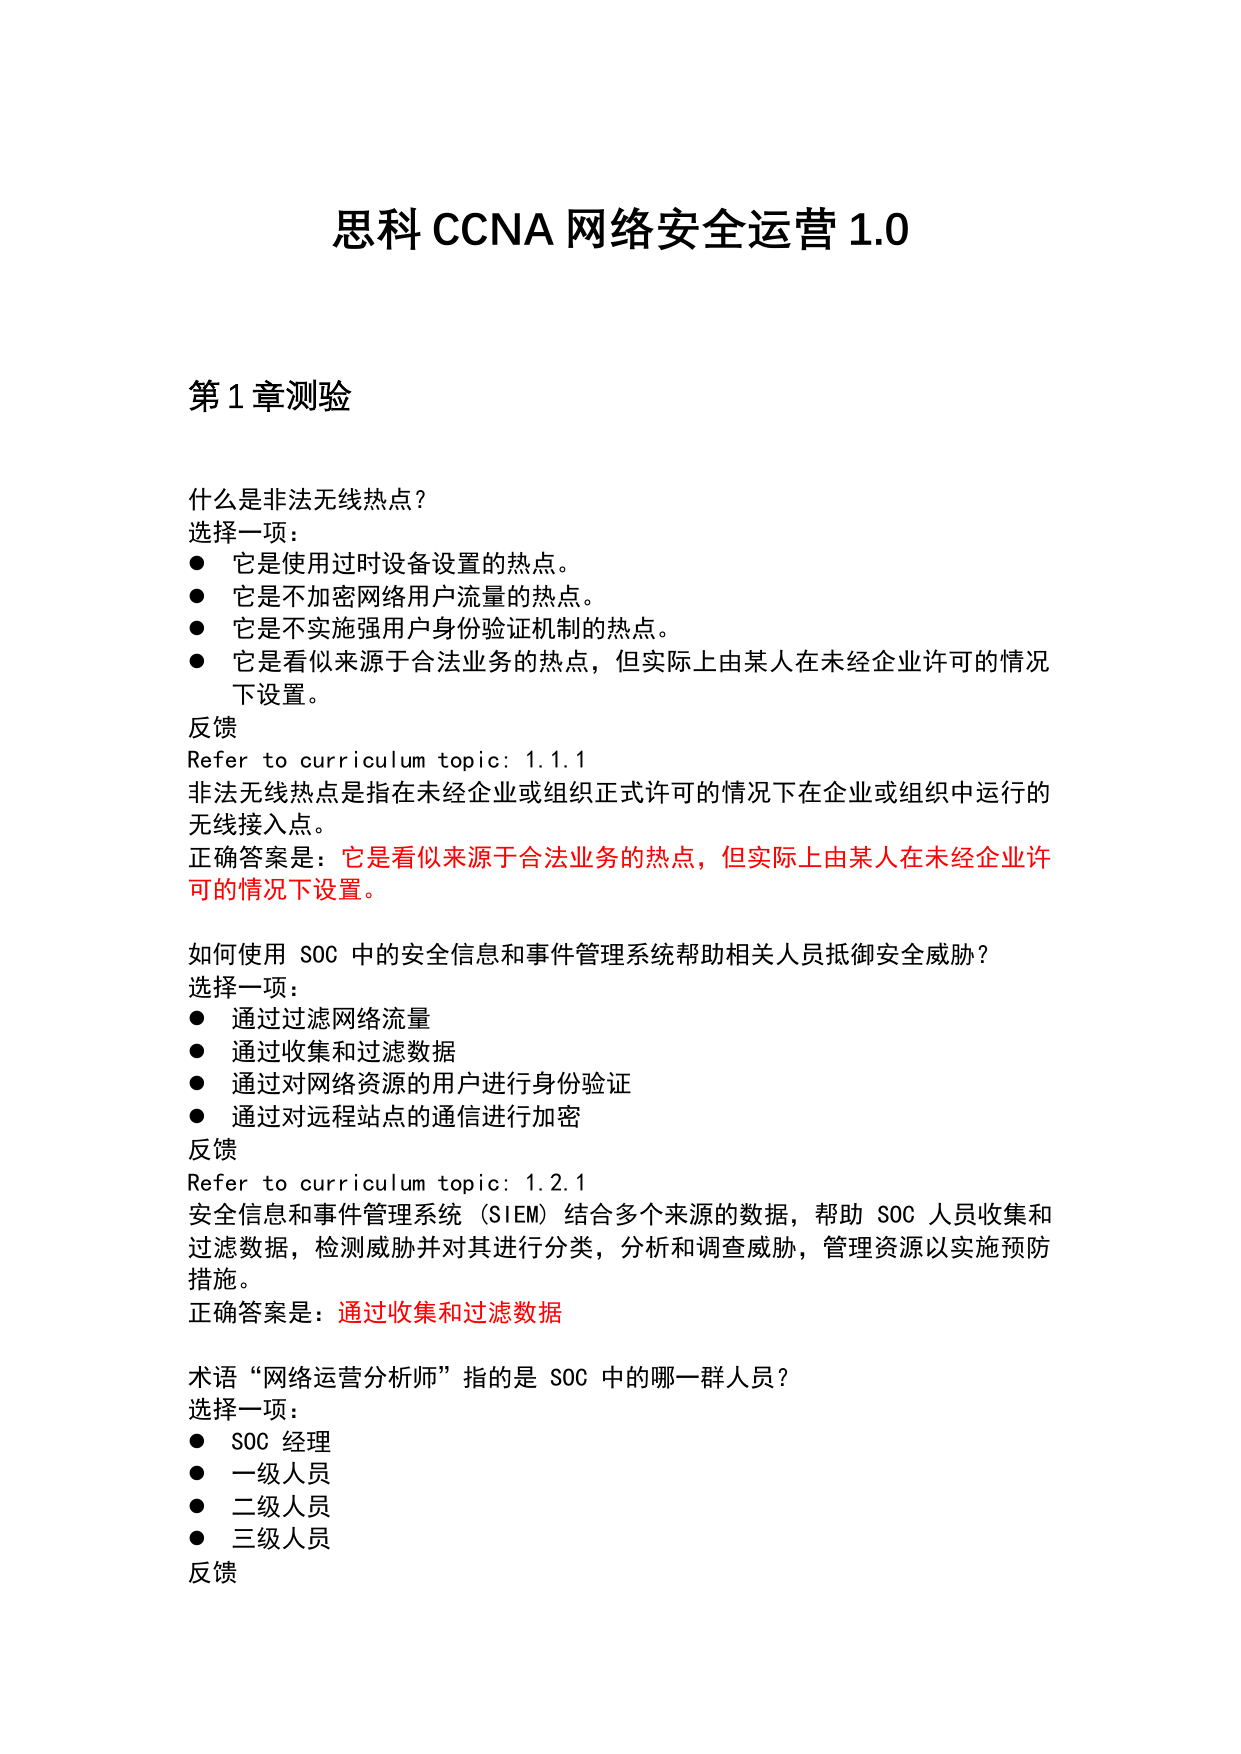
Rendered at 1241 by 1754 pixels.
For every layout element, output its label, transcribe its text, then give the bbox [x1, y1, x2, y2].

text 什么是非法无线热点？ [187, 482, 1053, 514]
text 反馈 [187, 1554, 1053, 1587]
list 通过对远程站点的通信进行加密 [187, 1099, 1053, 1132]
text 术语“网络运营分析师”指的是 SOC 中的哪一群人员？ [187, 1359, 1053, 1392]
list 二级人员 [187, 1489, 1053, 1522]
list 三级人员 [187, 1522, 1053, 1554]
list 它是使用过时设备设置的热点。 [187, 547, 1053, 579]
text 安全信息和事件管理系统 (SIEM) 结合多个来源的数据，帮助 SOC 人员收集和过滤数据，检测威胁并对其进行分类，分析和调查威胁，管理资源以实施预防措施。 [187, 1197, 1053, 1294]
list 通过过滤网络流量 [187, 1002, 1053, 1034]
text 反馈 [187, 1132, 1053, 1164]
list 通过对网络资源的用户进行身份验证 [187, 1067, 1053, 1099]
subtitle 第1章测验 [187, 364, 1053, 429]
text 正确答案是：它是看似来源于合法业务的热点，但实际上由某人在未经企业许可的情况下设置。 [187, 839, 1053, 904]
text 选择一项： [187, 1392, 1053, 1424]
subtitle 思科CCNA网络安全运营1.0 [187, 197, 1053, 262]
text Refer to curriculum topic: 1.2.1 [187, 1164, 1053, 1197]
text 选择一项： [187, 969, 1053, 1002]
text Refer to curriculum topic: 1.1.1 [187, 742, 1053, 774]
text 正确答案是：通过收集和过滤数据 [187, 1294, 1053, 1327]
list 一级人员 [187, 1457, 1053, 1489]
list 它是不实施强用户身份验证机制的热点。 [187, 612, 1053, 644]
list 它是不加密网络用户流量的热点。 [187, 579, 1053, 612]
text 非法无线热点是指在未经企业或组织正式许可的情况下在企业或组织中运行的无线接入点。 [187, 774, 1053, 839]
list SOC 经理 [187, 1424, 1053, 1457]
list 它是看似来源于合法业务的热点，但实际上由某人在未经企业许可的情况下设置。 [187, 644, 1053, 709]
text 选择一项： [187, 514, 1053, 547]
text 反馈 [187, 709, 1053, 742]
text 如何使用 SOC 中的安全信息和事件管理系统帮助相关人员抵御安全威胁？ [187, 937, 1053, 969]
list 通过收集和过滤数据 [187, 1034, 1053, 1067]
